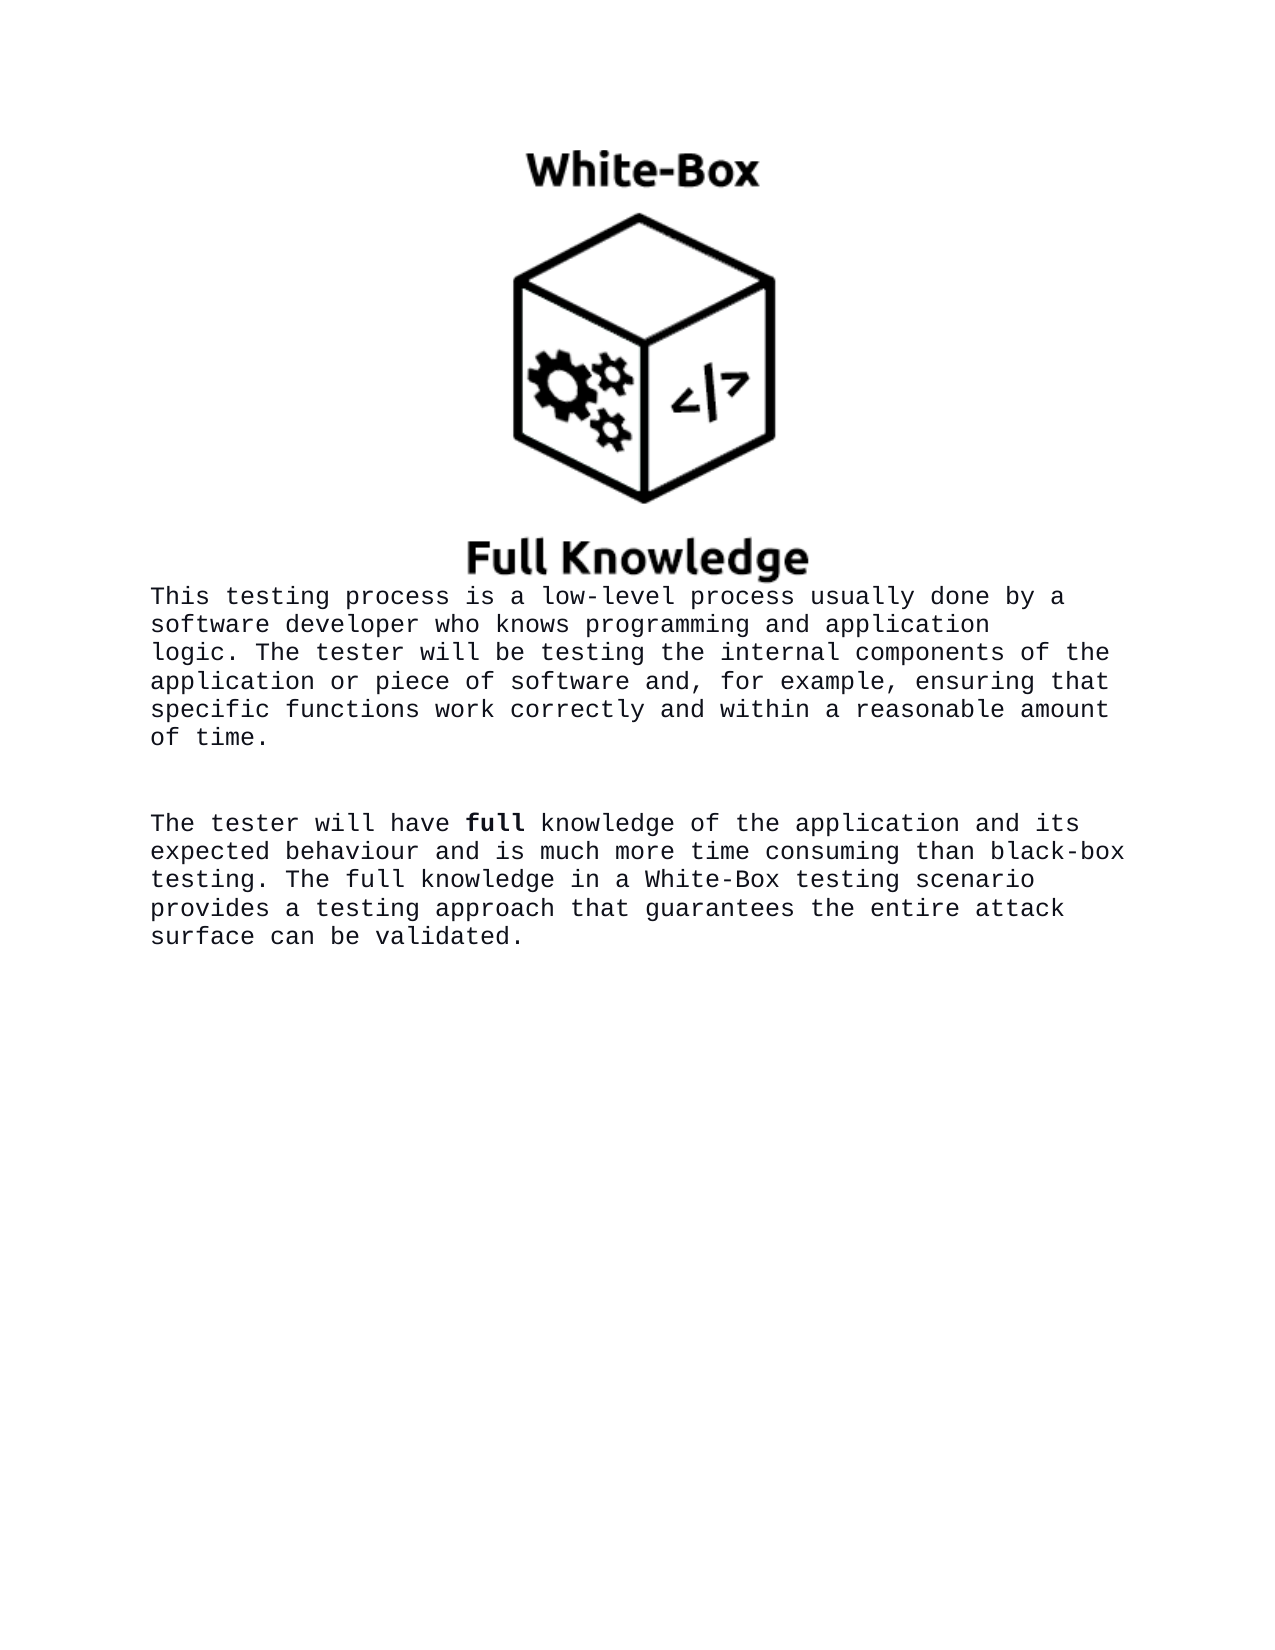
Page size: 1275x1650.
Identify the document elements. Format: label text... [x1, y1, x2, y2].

text This testing process is a low-level process usually done by a software developer who knows programming and application logic. The tester will be testing the internal components of the application or piece of software and, for example, ensuring that specific functions work correctly and within a reasonable amount of time. [150, 583, 1125, 753]
picture [465, 150, 810, 584]
text The tester will have full knowledge of the application and its expected behaviour and is much more time consuming than black-box testing. The full knowledge in a White-Box testing scenario provides a testing approach that guarantees the entire attack surface can be validated. [150, 810, 1125, 952]
